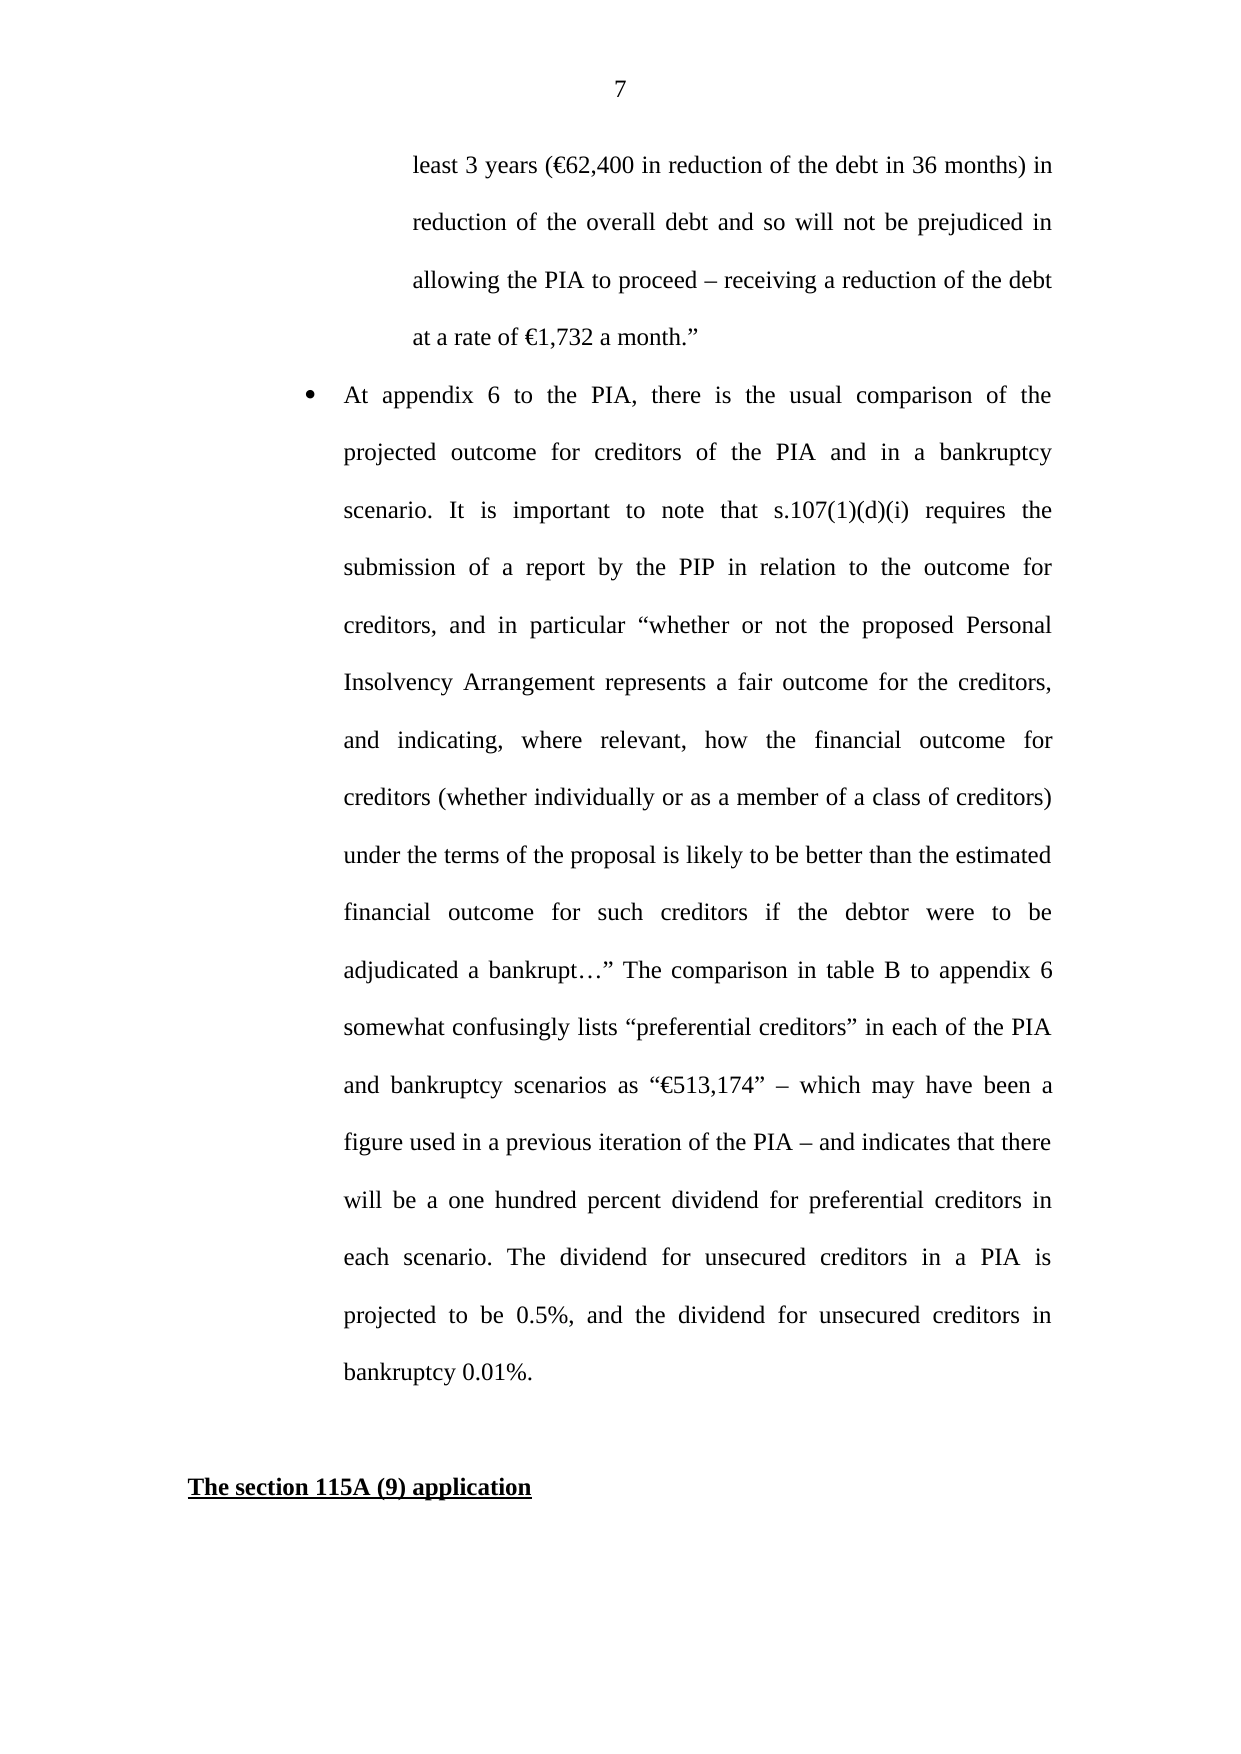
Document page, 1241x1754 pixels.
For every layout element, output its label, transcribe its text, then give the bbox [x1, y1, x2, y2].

list At appendix 6 to the PIA, there is the usual comparison of the projected outcome for creditors of the PIA and in a bankruptcy scenario. It is important to note that s.107(1)(d)(i) requires the submission of a report by the PIP in relation to the outcome for creditors, and in particular “whether or not the proposed Personal Insolvency Arrangement represents a fair outcome for the creditors, and indicating, where relevant, how the financial outcome for creditors (whether individually or as a member of a class of creditors) under the terms of the proposal is likely to be better than the estimated financial outcome for such creditors if the debtor were to be adjudicated a bankrupt…” The comparison in table B to appendix 6 somewhat confusingly lists “preferential creditors” in each of the PIA and bankruptcy scenarios as “€513,174” – which may have been a figure used in a previous iteration of the PIA – and indicates that there will be a one hundred percent dividend for preferential creditors in each scenario. The dividend for unsecured creditors in a PIA is projected to be 0.5%, and the dividend for unsecured creditors in bankruptcy 0.01%. [306, 380, 1053, 1386]
text The section 115A (9) application [187, 1472, 1053, 1501]
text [412, 150, 1053, 351]
